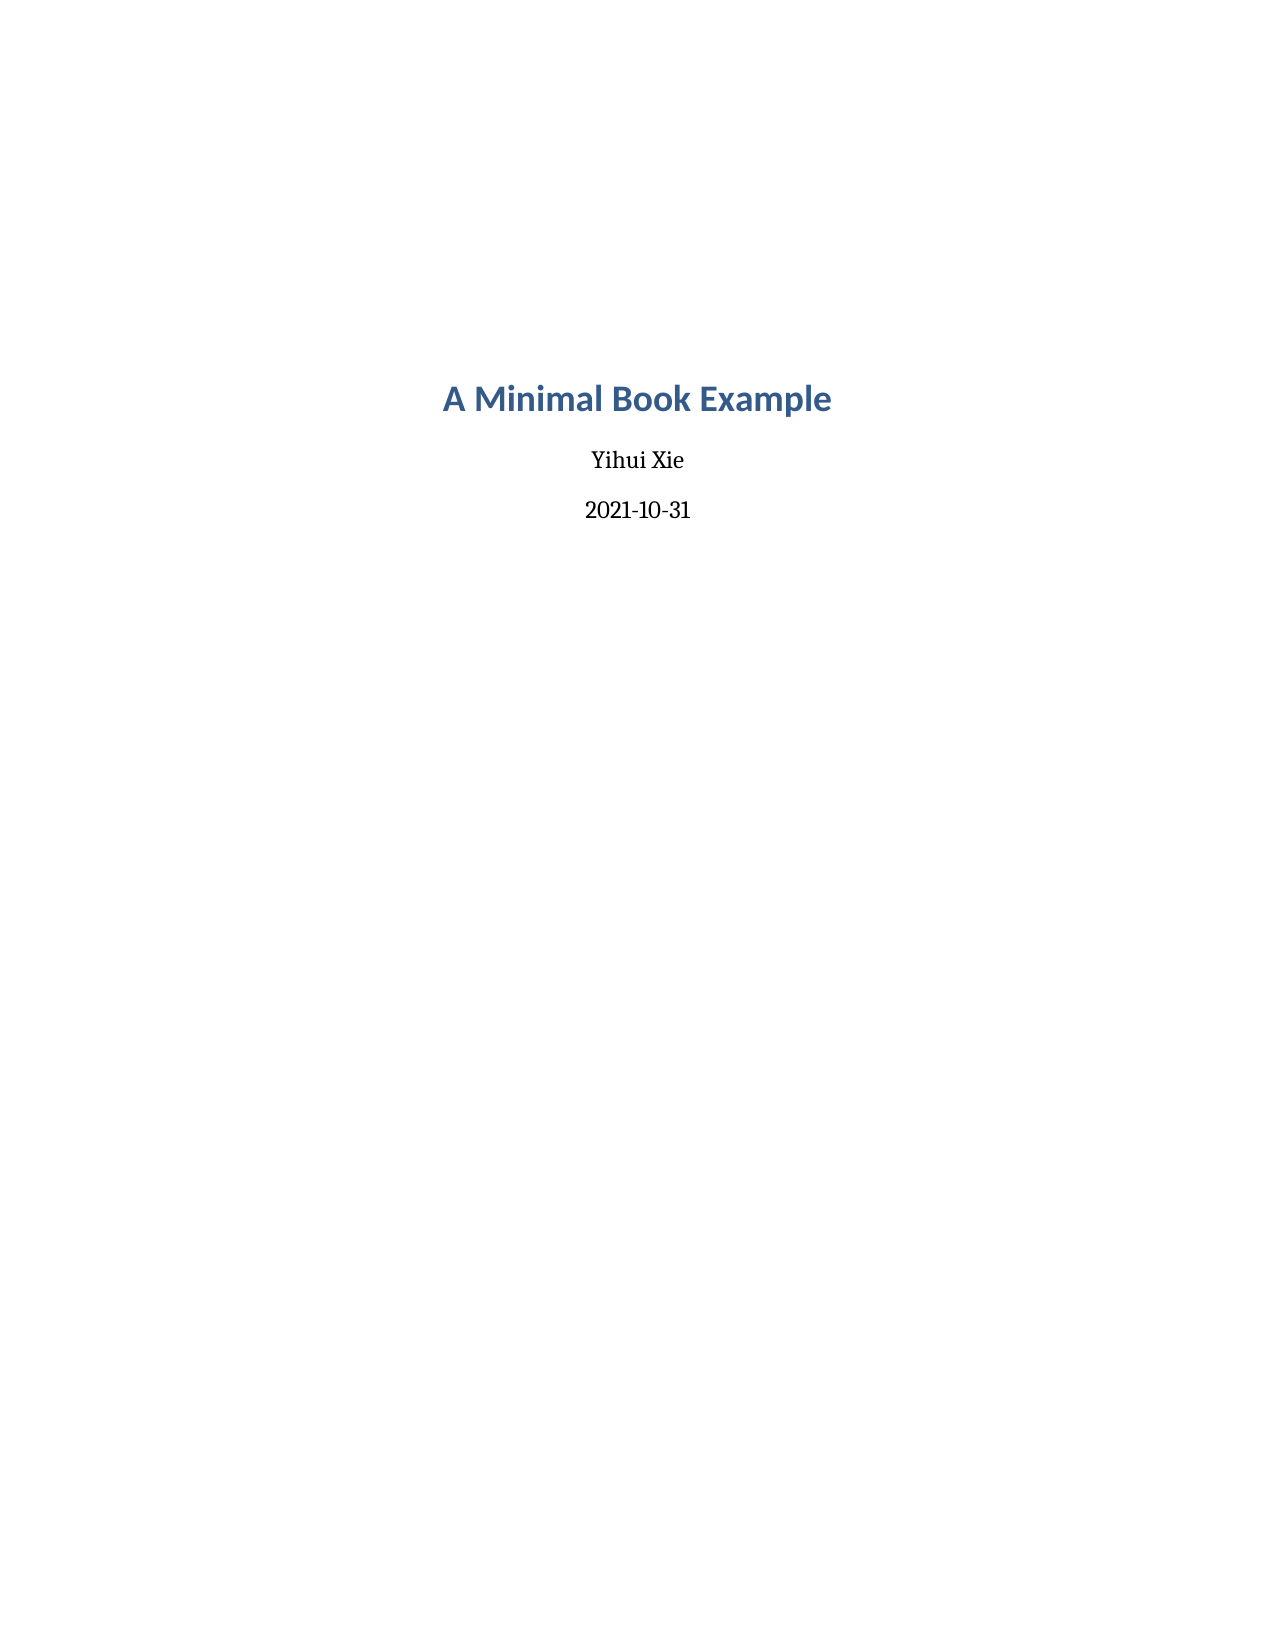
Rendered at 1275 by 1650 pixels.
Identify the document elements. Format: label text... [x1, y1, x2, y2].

text 2021-10-31 [177, 496, 1098, 524]
title A Minimal Book Example [177, 375, 1098, 421]
text Yihui Xie [177, 446, 1098, 475]
